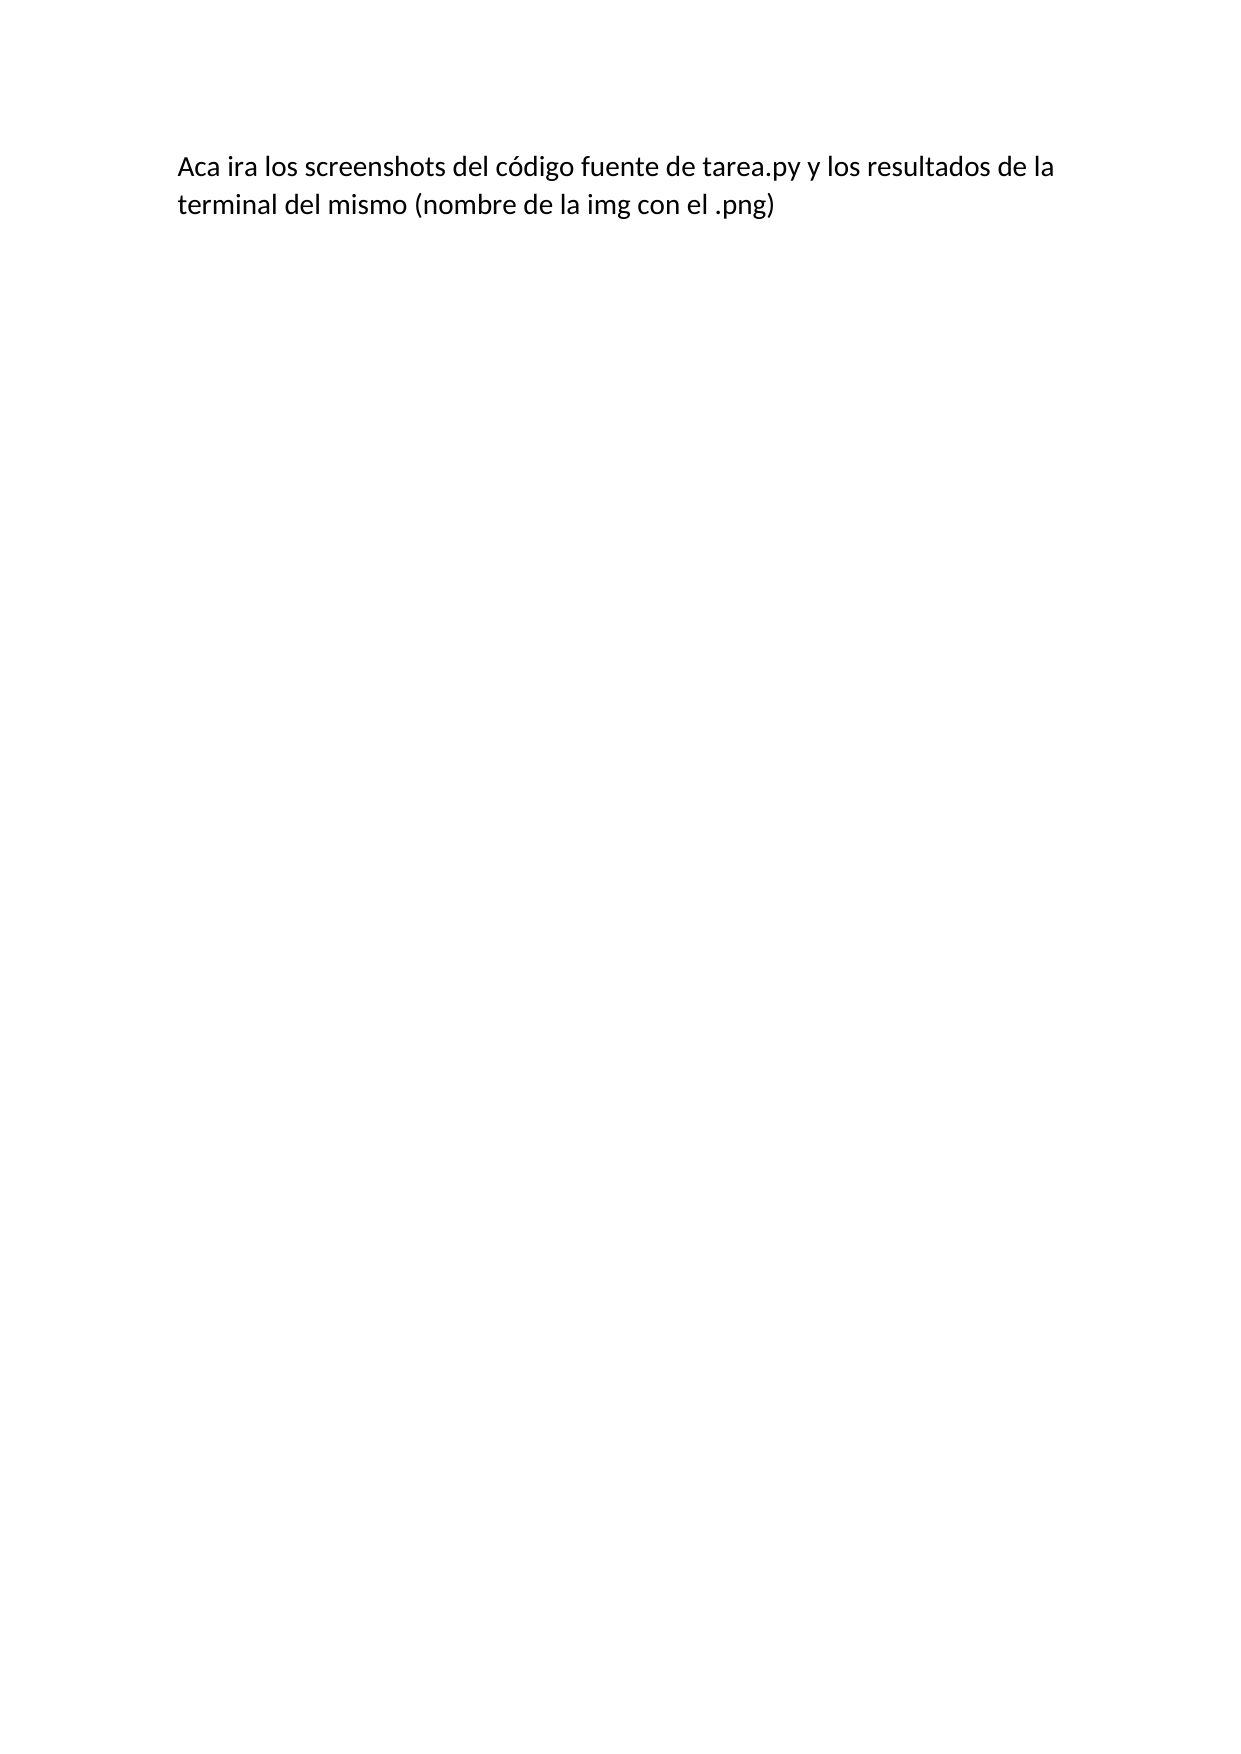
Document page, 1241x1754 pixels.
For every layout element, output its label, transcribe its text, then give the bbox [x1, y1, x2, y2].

text Aca ira los screenshots del código fuente de tarea.py y los resultados de la terminal del mismo (nombre de la img con el .png) [177, 148, 1063, 222]
